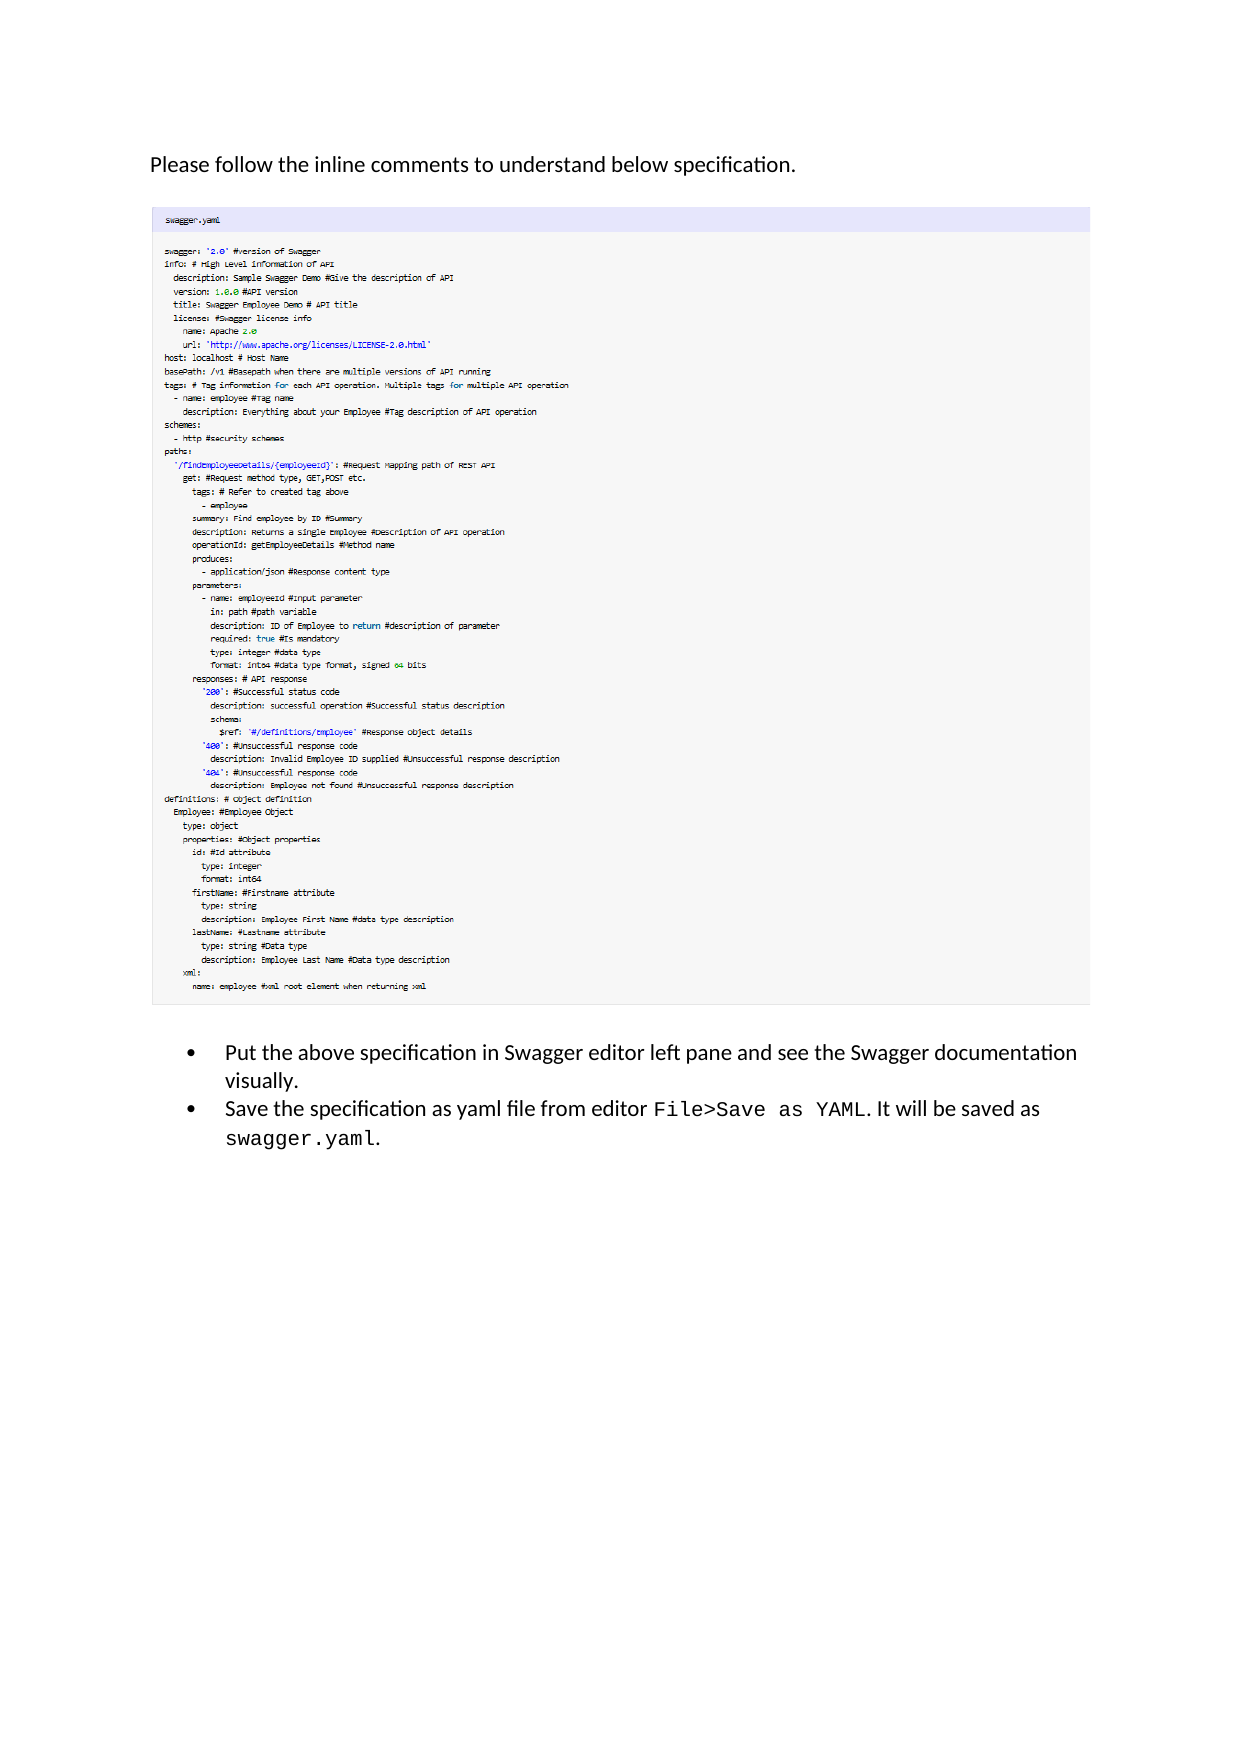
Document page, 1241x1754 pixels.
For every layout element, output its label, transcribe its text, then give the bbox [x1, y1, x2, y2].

picture [150, 207, 1091, 1009]
text Please follow the inline comments to understand below specification. [150, 150, 1090, 178]
list Put the above specification in Swagger editor left pane and see the Swagger documentation visually. [187, 1038, 1090, 1094]
list Save the specification as yaml file from editor File>Save as YAML. It will be saved as swagger.yaml. [187, 1094, 1090, 1151]
